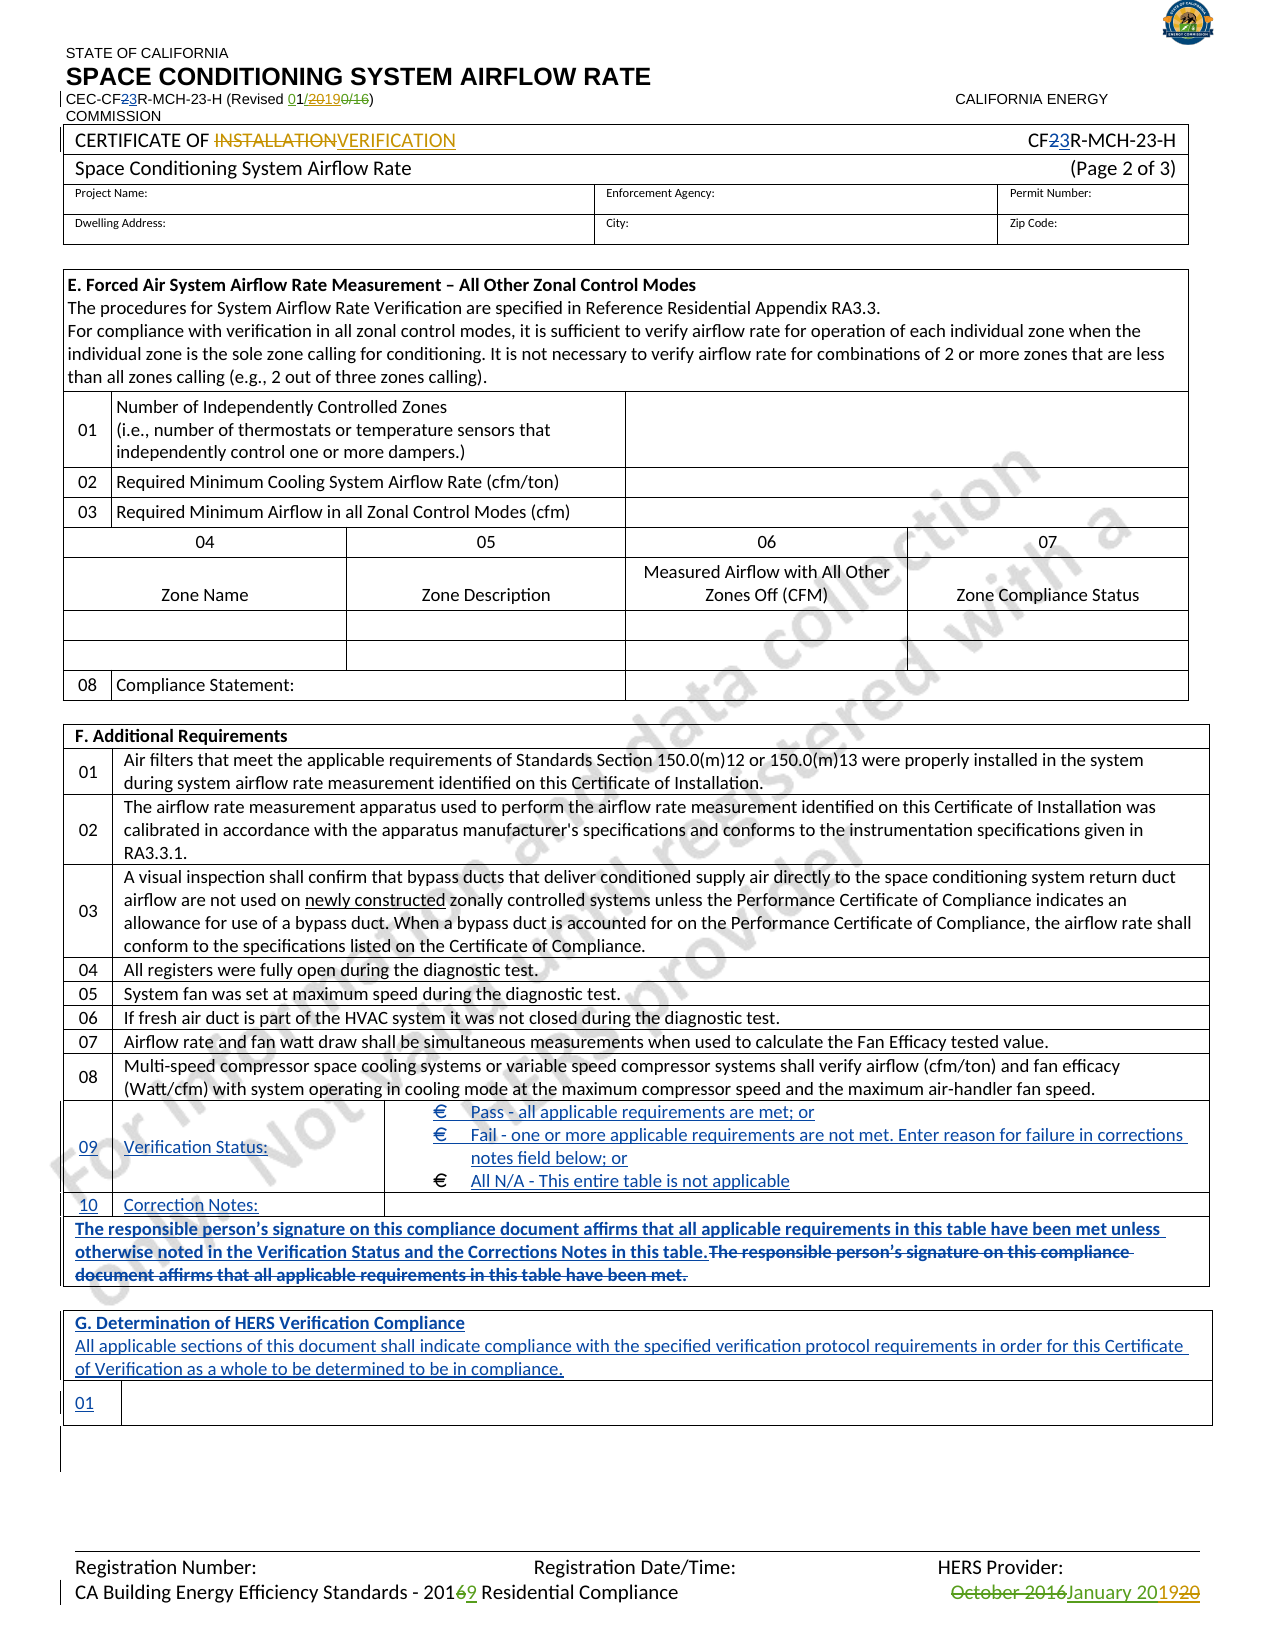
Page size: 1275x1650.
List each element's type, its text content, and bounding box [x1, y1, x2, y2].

table_cell Zone Name [64, 558, 346, 609]
table_cell [64, 1217, 1209, 1286]
table_cell The airflow rate measurement apparatus used to perform the airflow rate measurement identified on this Certificate of Installation was calibrated in accordance with the apparatus manufacturer's specifications and conforms to the instrumentation specifications given in RA3.3.1. [113, 795, 1209, 864]
table_cell [347, 611, 625, 639]
table_cell 03 [64, 498, 111, 527]
table_header F. Additional Requirements [64, 725, 1209, 747]
table_cell 04 [64, 958, 112, 981]
table_cell Airflow rate and fan watt draw shall be simultaneous measurements when used to calculate the Fan Efficacy tested value. [113, 1030, 1209, 1053]
table_cell Required Minimum Airflow in all Zonal Control Modes (cfm) [112, 498, 625, 527]
table_cell 05 [64, 982, 112, 1005]
table_cell Compliance Statement: [112, 671, 625, 699]
table_cell 06 [626, 528, 907, 557]
table_cell 02 [64, 795, 112, 864]
table_cell System fan was set at maximum speed during the diagnostic test. [113, 982, 1209, 1005]
table_cell [64, 641, 346, 669]
table_cell [626, 611, 907, 639]
table_cell 05 [347, 528, 625, 557]
table_cell All registers were fully open during the diagnostic test. [113, 958, 1209, 981]
table_cell 01 [64, 392, 111, 467]
table_cell Measured Airflow with All Other Zones Off (CFM) [626, 558, 907, 609]
table_cell [626, 468, 1188, 497]
table_cell Air filters that meet the applicable requirements of Standards Section 150.0(m)12 or 150.0(m)13 were properly installed in the system during system airflow rate measurement identified on this Certificate of Installation. [113, 749, 1209, 794]
table_cell [908, 641, 1188, 669]
table_cell 07 [64, 1030, 112, 1053]
table_cell Zone Compliance Status [908, 558, 1188, 609]
table_cell 08 [64, 671, 111, 699]
table_cell 07 [908, 528, 1188, 557]
table_cell [64, 611, 346, 639]
table_cell [626, 641, 907, 669]
table_cell 01 [64, 749, 112, 794]
table_cell [908, 611, 1188, 639]
table_cell [626, 392, 1188, 467]
table_cell Zone Description [347, 558, 625, 609]
table_cell Multi-speed compressor space cooling systems or variable speed compressor systems shall verify airflow (cfm/ton) and fan efficacy (Watt/cfm) with system operating in cooling mode at the maximum compressor speed and the maximum air-handler fan speed. [113, 1054, 1209, 1099]
picture [1162, 0, 1214, 45]
table_cell If fresh air duct is part of the HVAC system it was not closed during the diagnostic test. [113, 1006, 1209, 1029]
table_cell 06 [64, 1006, 112, 1029]
table_cell 04 [64, 528, 346, 557]
table_cell 03 [64, 865, 112, 957]
table_cell 02 [64, 468, 111, 497]
table_cell [347, 641, 625, 669]
table_cell A visual inspection shall confirm that bypass ducts that deliver conditioned supply air directly to the space conditioning system return duct airflow are not used on newly constructed zonally controlled systems unless the Performance Certificate of Compliance indicates an allowance for use of a bypass duct. When a bypass duct is accounted for on the Performance Certificate of Compliance, the airflow rate shall conform to the specifications listed on the Certificate of Compliance. [113, 865, 1209, 957]
table_cell Required Minimum Cooling System Airflow Rate (cfm/ton) [112, 468, 625, 497]
table_cell Number of Independently Controlled Zones (i.e., number of thermostats or temperature sensors that independently control one or more dampers.) [112, 392, 625, 467]
table_header E. Forced Air System Airflow Rate Measurement – All Other Zonal Control Modes The procedures for System Airflow Rate Verification are specified in Reference Residential Appendix RA3.3. For compliance with verification in all zonal control modes, it is sufficient to verify airflow rate for operation of each individual zone when the individual zone is the sole zone calling for conditioning. It is not necessary to verify airflow rate for combinations of 2 or more zones that are less than all zones calling (e.g., 2 out of three zones calling). [64, 270, 1188, 391]
table_cell 08 [64, 1054, 112, 1099]
table_cell [626, 498, 1188, 527]
table_cell [626, 671, 1188, 699]
